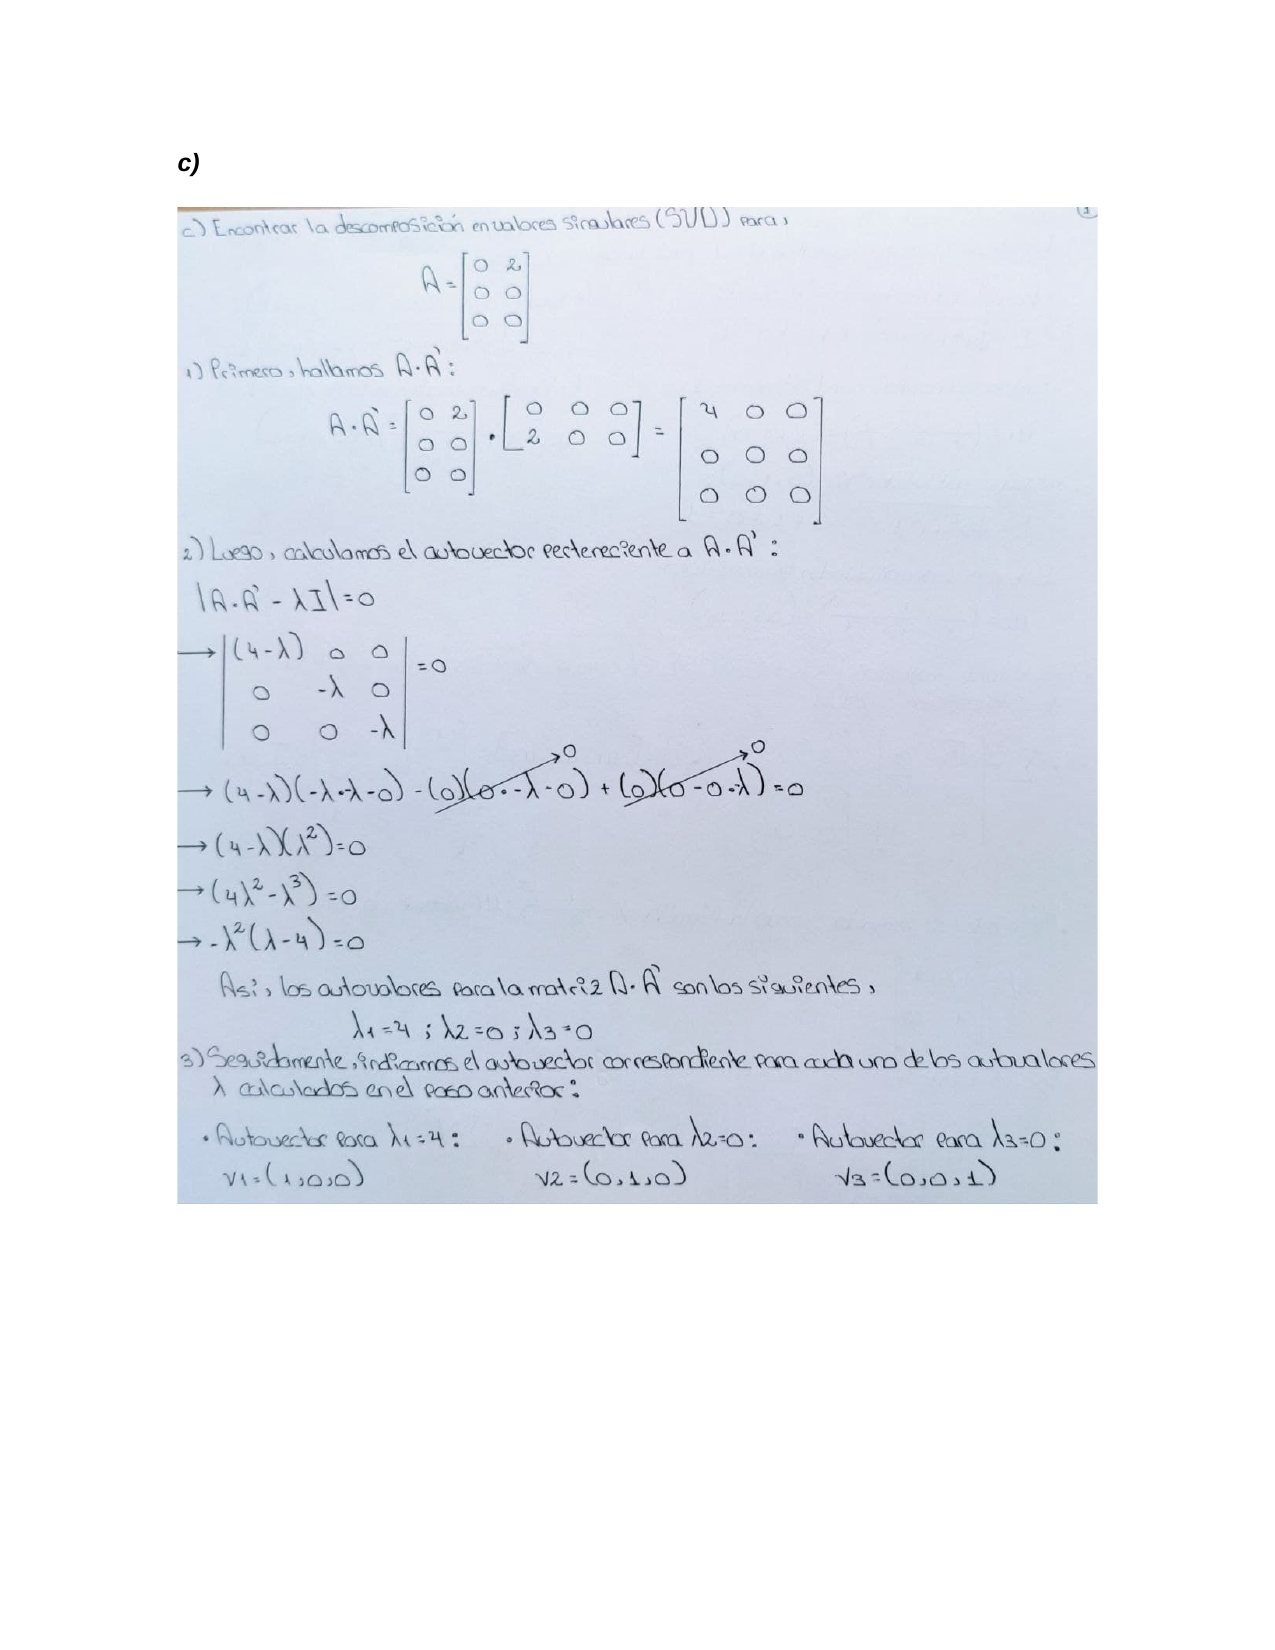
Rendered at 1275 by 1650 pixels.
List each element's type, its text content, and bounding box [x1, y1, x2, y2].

picture [177, 207, 1098, 1204]
text c) [177, 148, 1098, 176]
